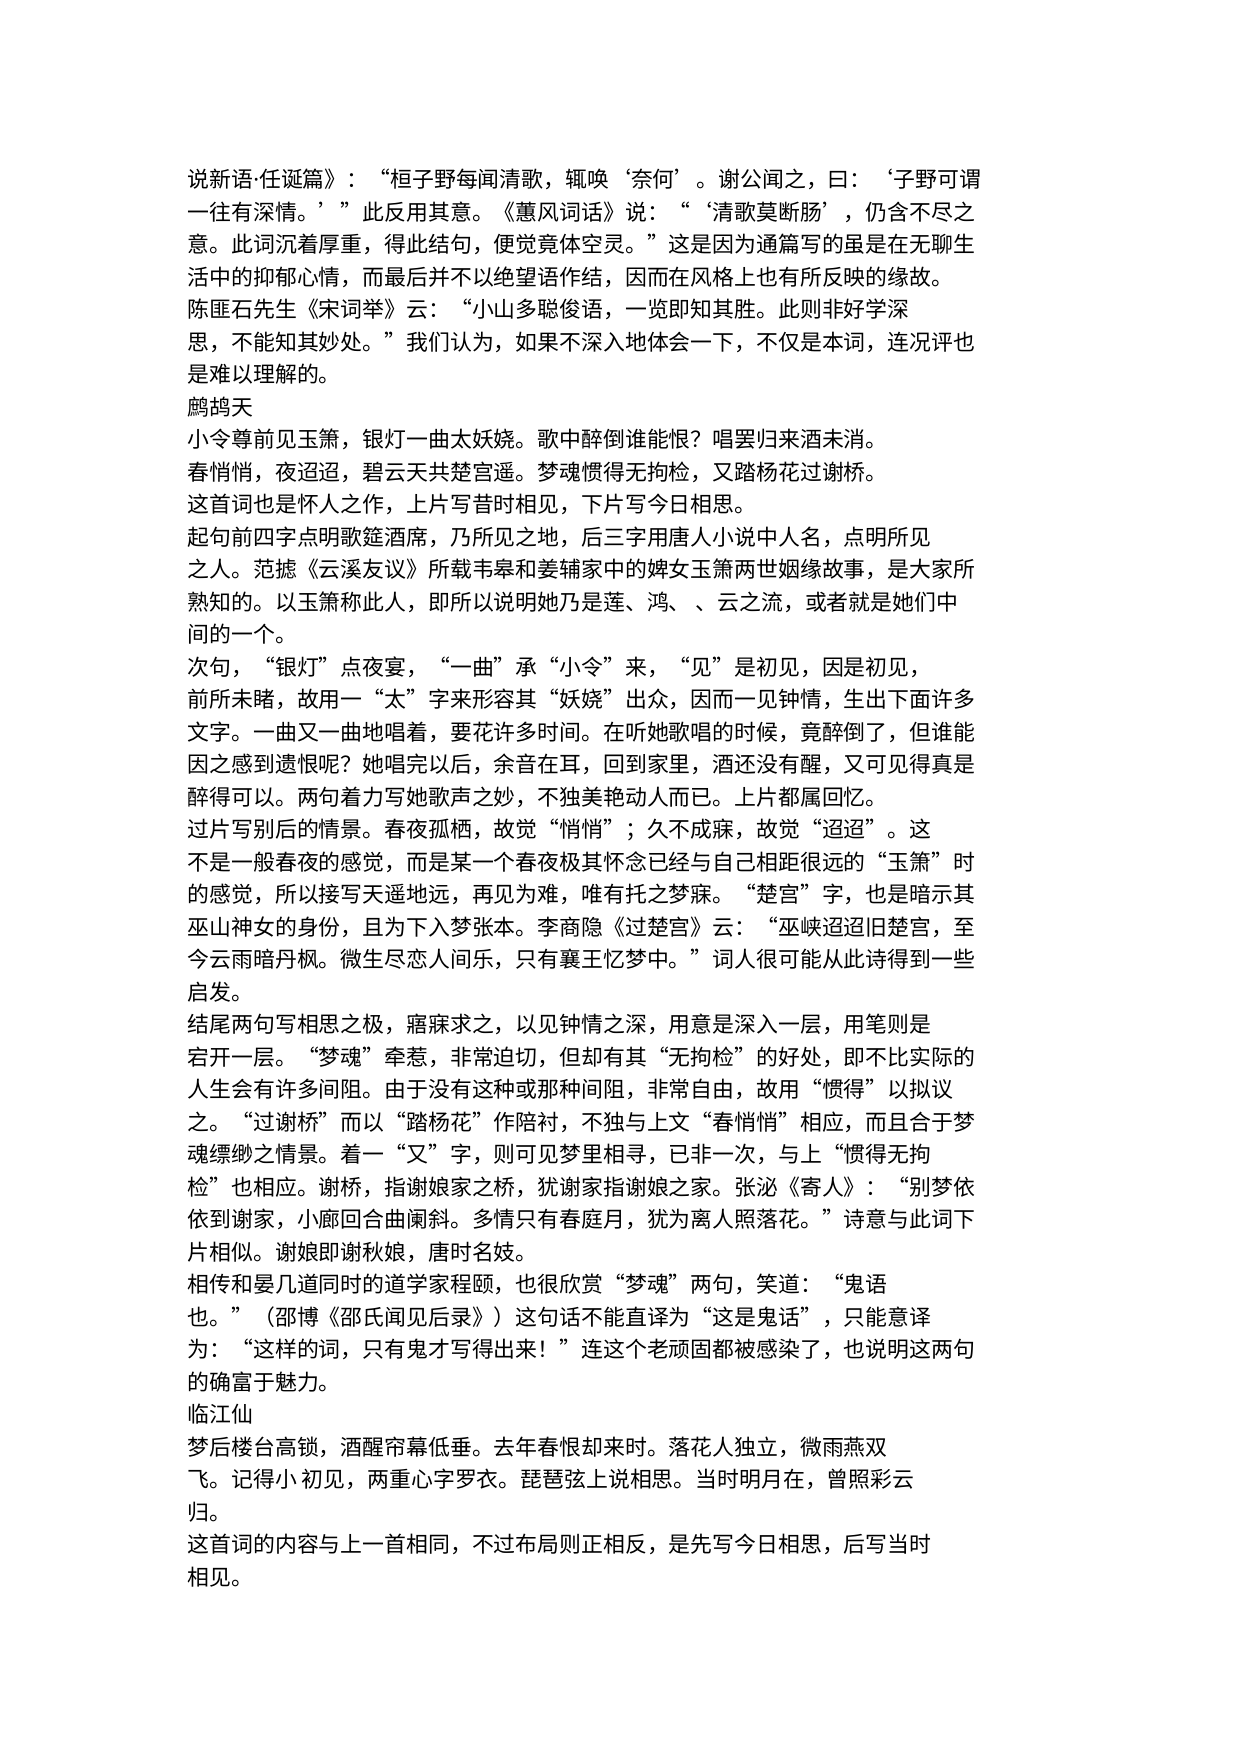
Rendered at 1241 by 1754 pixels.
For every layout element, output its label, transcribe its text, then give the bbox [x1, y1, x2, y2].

text 小令尊前见玉箫，银灯一曲太妖娆。歌中醉倒谁能恨？唱罢归来酒未消。 [187, 422, 1053, 454]
text 过片写别后的情景。春夜孤栖，故觉“悄悄”；久不成寐，故觉“迢迢”。这 [187, 812, 1053, 844]
text 片相似。谢娘即谢秋娘，唐时名妓。 [187, 1234, 1053, 1267]
text 意。此词沉着厚重，得此结句，便觉竟体空灵。”这是因为通篇写的虽是在无聊生 [187, 227, 1053, 259]
text 说新语·任诞篇》：“桓子野每闻清歌，辄唤‘奈何’。谢公闻之，曰：‘子野可谓 [187, 162, 1053, 194]
text 鹧鸪天 [187, 389, 1053, 422]
text 因之感到遗恨呢？她唱完以后，余音在耳，回到家里，酒还没有醒，又可见得真是 [187, 747, 1053, 779]
text 这首词也是怀人之作，上片写昔时相见，下片写今日相思。 [187, 487, 1053, 519]
text 依到谢家，小廊回合曲阑斜。多情只有春庭月，犹为离人照落花。”诗意与此词下 [187, 1202, 1053, 1234]
text 醉得可以。两句着力写她歌声之妙，不独美艳动人而已。上片都属回忆。 [187, 779, 1053, 812]
text 次句，“银灯”点夜宴，“一曲”承“小令”来，“见”是初见，因是初见， [187, 649, 1053, 682]
text 飞。记得小 初见，两重心字罗衣。琵琶弦上说相思。当时明月在，曾照彩云 [187, 1462, 1053, 1494]
text 归。 [187, 1494, 1053, 1527]
text 为：“这样的词，只有鬼才写得出来！”连这个老顽固都被感染了，也说明这两句 [187, 1332, 1053, 1364]
text 今云雨暗丹枫。微生尽恋人间乐，只有襄王忆梦中。”词人很可能从此诗得到一些 [187, 942, 1053, 974]
text 是难以理解的。 [187, 357, 1053, 389]
text 巫山神女的身份，且为下入梦张本。李商隐《过楚宫》云：“巫峡迢迢旧楚宫，至 [187, 909, 1053, 942]
text 熟知的。以玉箫称此人，即所以说明她乃是莲、鸿、 、云之流，或者就是她们中 [187, 584, 1053, 617]
text 陈匪石先生《宋词举》云：“小山多聪俊语，一览即知其胜。此则非好学深 [187, 292, 1053, 324]
text 之。“过谢桥”而以“踏杨花”作陪衬，不独与上文“春悄悄”相应，而且合于梦 [187, 1104, 1053, 1137]
text 的确富于魅力。 [187, 1364, 1053, 1397]
text 之人。范摅《云溪友议》所载韦皋和姜辅家中的婢女玉箫两世姻缘故事，是大家所 [187, 552, 1053, 584]
text 检”也相应。谢桥，指谢娘家之桥，犹谢家指谢娘之家。张泌《寄人》：“别梦依 [187, 1169, 1053, 1202]
text 相传和晏几道同时的道学家程颐，也很欣赏“梦魂”两句，笑道：“鬼语 [187, 1267, 1053, 1299]
text 的感觉，所以接写天遥地远，再见为难，唯有托之梦寐。“楚宫”字，也是暗示其 [187, 877, 1053, 909]
text 也。”（邵博《邵氏闻见后录》）这句话不能直译为“这是鬼话”，只能意译 [187, 1299, 1053, 1332]
text 结尾两句写相思之极，寤寐求之，以见钟情之深，用意是深入一层，用笔则是 [187, 1007, 1053, 1039]
text 临江仙 [187, 1397, 1053, 1429]
text 不是一般春夜的感觉，而是某一个春夜极其怀念已经与自己相距很远的“玉箫”时 [187, 844, 1053, 877]
text 梦后楼台高锁，酒醒帘幕低垂。去年春恨却来时。落花人独立，微雨燕双 [187, 1429, 1053, 1462]
text 前所未睹，故用一“太”字来形容其“妖娆”出众，因而一见钟情，生出下面许多 [187, 682, 1053, 714]
text 间的一个。 [187, 617, 1053, 649]
text 相见。 [187, 1559, 1053, 1592]
text 春悄悄，夜迢迢，碧云天共楚宫遥。梦魂惯得无拘检，又踏杨花过谢桥。 [187, 454, 1053, 487]
text 人生会有许多间阻。由于没有这种或那种间阻，非常自由，故用“惯得”以拟议 [187, 1072, 1053, 1104]
text 一往有深情。’”此反用其意。《蕙风词话》说：“‘清歌莫断肠’，仍含不尽之 [187, 194, 1053, 227]
text 文字。一曲又一曲地唱着，要花许多时间。在听她歌唱的时候，竟醉倒了，但谁能 [187, 714, 1053, 747]
text 宕开一层。“梦魂”牵惹，非常迫切，但却有其“无拘检”的好处，即不比实际的 [187, 1039, 1053, 1072]
text 思，不能知其妙处。”我们认为，如果不深入地体会一下，不仅是本词，连况评也 [187, 324, 1053, 357]
text 启发。 [187, 974, 1053, 1007]
text 起句前四字点明歌筵酒席，乃所见之地，后三字用唐人小说中人名，点明所见 [187, 519, 1053, 552]
text 活中的抑郁心情，而最后并不以绝望语作结，因而在风格上也有所反映的缘故。 [187, 259, 1053, 292]
text 魂缥缈之情景。着一“又”字，则可见梦里相寻，已非一次，与上“惯得无拘 [187, 1137, 1053, 1169]
text 这首词的内容与上一首相同，不过布局则正相反，是先写今日相思，后写当时 [187, 1527, 1053, 1559]
